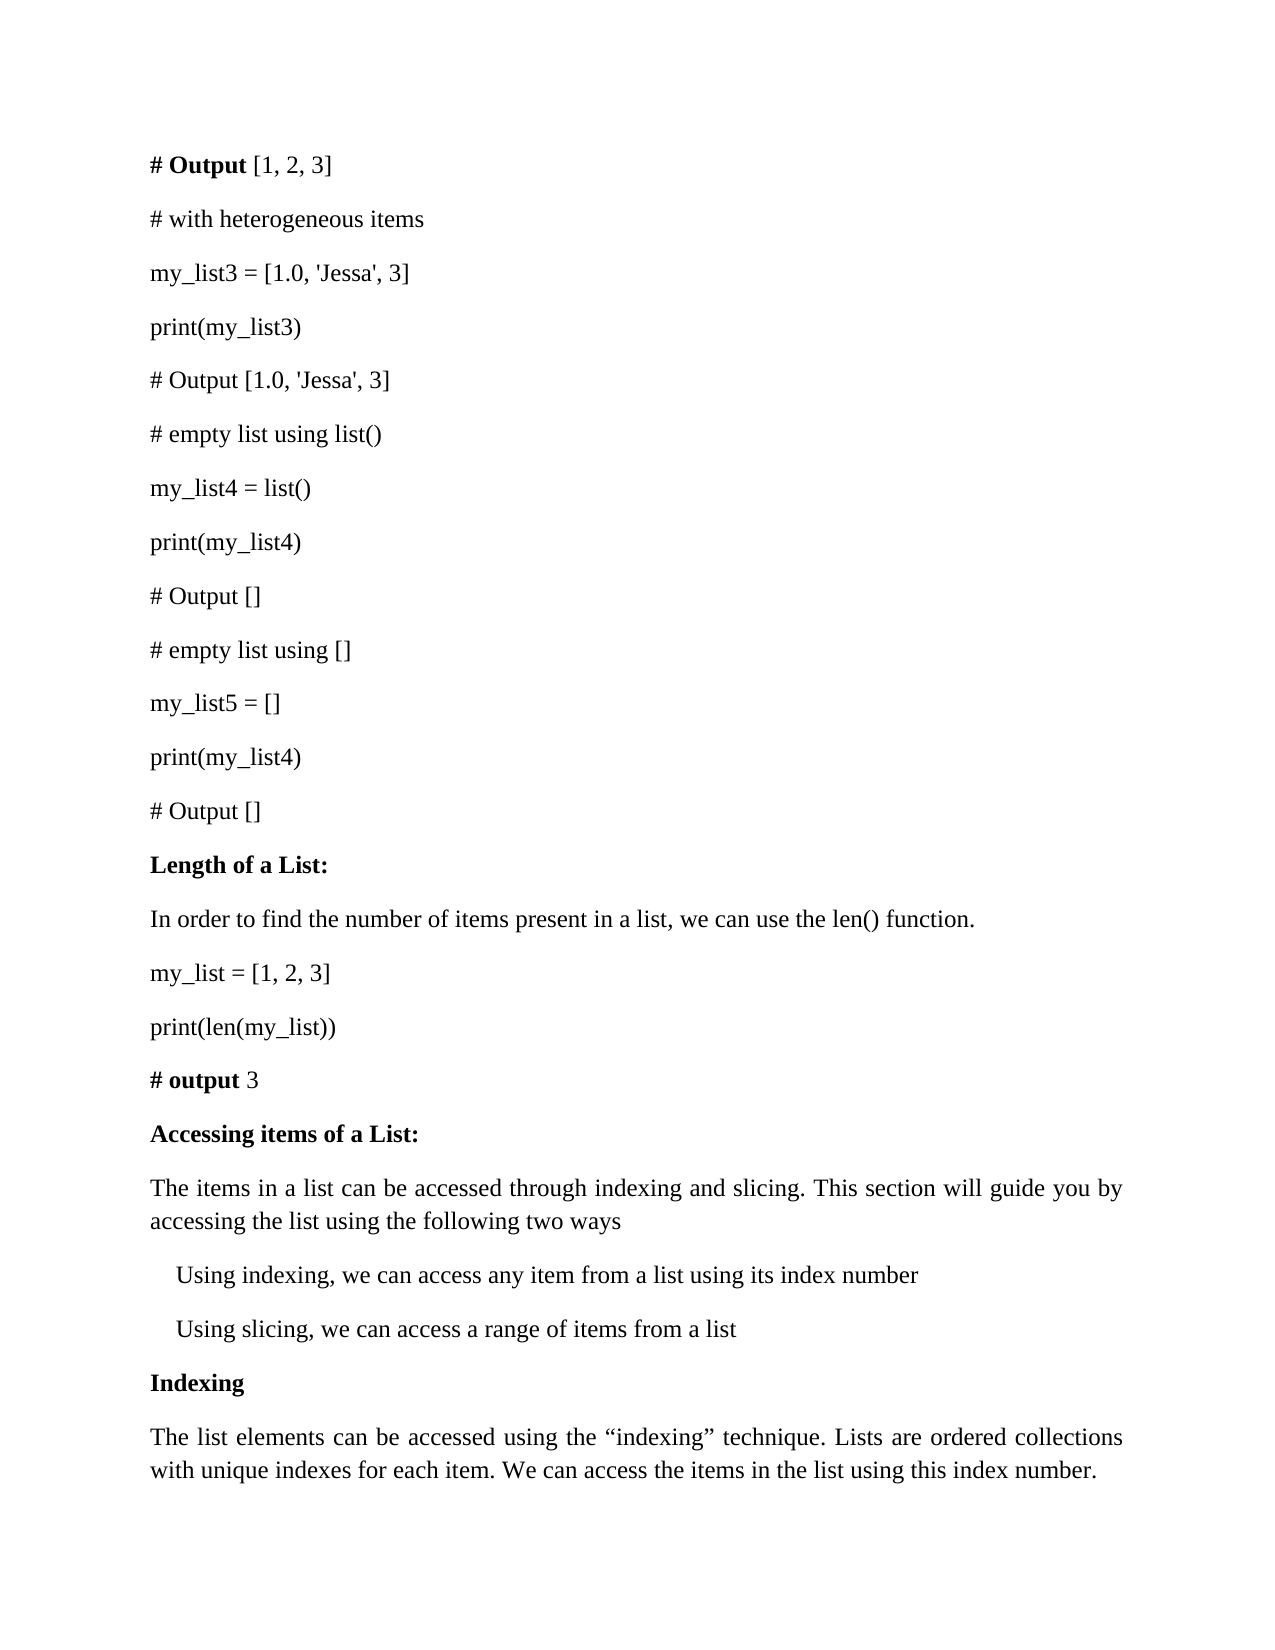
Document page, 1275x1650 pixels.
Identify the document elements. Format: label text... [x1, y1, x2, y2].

text my_list = [1, 2, 3] [150, 958, 1125, 987]
text # output 3 [150, 1066, 1125, 1094]
text print(len(my_list)) [150, 1012, 1125, 1040]
text # empty list using list() [150, 419, 1125, 448]
text print(my_list3) [150, 312, 1125, 340]
text # Output [1, 2, 3] [150, 150, 1125, 179]
text In order to find the number of items present in a list, we can use the len() function. [150, 904, 1125, 933]
text my_list5 = [] [150, 688, 1125, 717]
text print(my_list4) [150, 742, 1125, 771]
text The items in a list can be accessed through indexing and slicing. This section will guide you by accessing the list using the following two ways [150, 1173, 1125, 1235]
text # Output [1.0, 'Jessa', 3] [150, 365, 1125, 394]
text print(my_list4) [150, 527, 1125, 556]
text # empty list using [] [150, 635, 1125, 663]
text Accessing items of a List: [150, 1119, 1125, 1148]
text # Output [] [150, 796, 1125, 825]
text my_list4 = list() [150, 473, 1125, 502]
text Indexing [150, 1368, 1125, 1397]
text Length of a List: [150, 850, 1125, 879]
text # with heterogeneous items [150, 204, 1125, 233]
text my_list3 = [1.0, 'Jessa', 3] [150, 258, 1125, 286]
text  Using indexing, we can access any item from a list using its index number [150, 1260, 1125, 1289]
text # Output [] [150, 581, 1125, 609]
text The list elements can be accessed using the “indexing” technique. Lists are ordered collections with unique indexes for each item. We can access the items in the list using this index number. [150, 1422, 1125, 1483]
text  Using slicing, we can access a range of items from a list [150, 1314, 1125, 1343]
